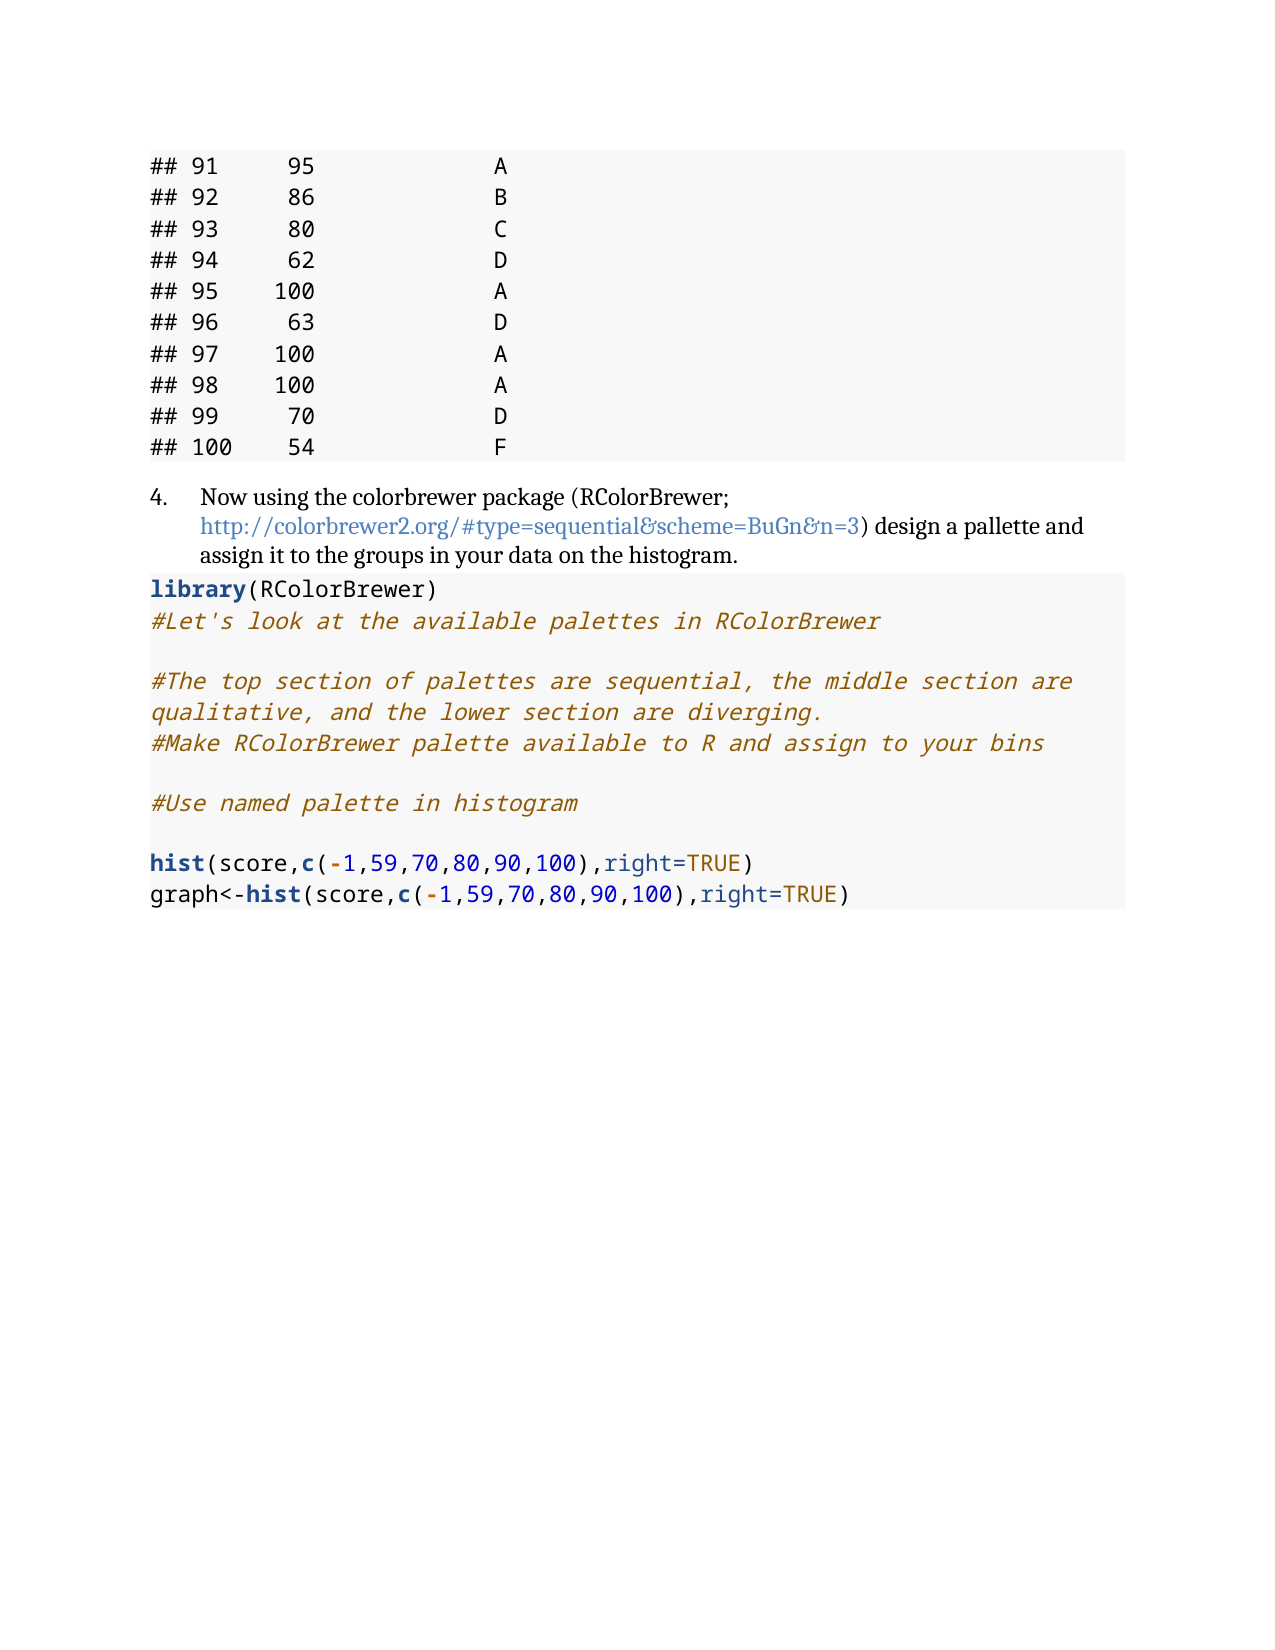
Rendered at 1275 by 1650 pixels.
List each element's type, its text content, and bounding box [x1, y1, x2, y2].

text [150, 150, 1125, 462]
list Now using the colorbrewer package (RColorBrewer; http://colorbrewer2.org/#type=sequential&scheme=BuGn&n=3) design a pallette and assign it to the groups in your data on the histogram. [150, 483, 1125, 569]
text library(RColorBrewer) #Let's look at the available palettes in RColorBrewer #The top section of palettes are sequential, the middle section are qualitative, and the lower section are diverging. #Make RColorBrewer palette available to R and assign to your bins #Use named palette in histogram hist(score,c(-1,59,70,80,90,100),right=TRUE) graph<-hist(score,c(-1,59,70,80,90,100),right=TRUE) [150, 573, 1125, 909]
